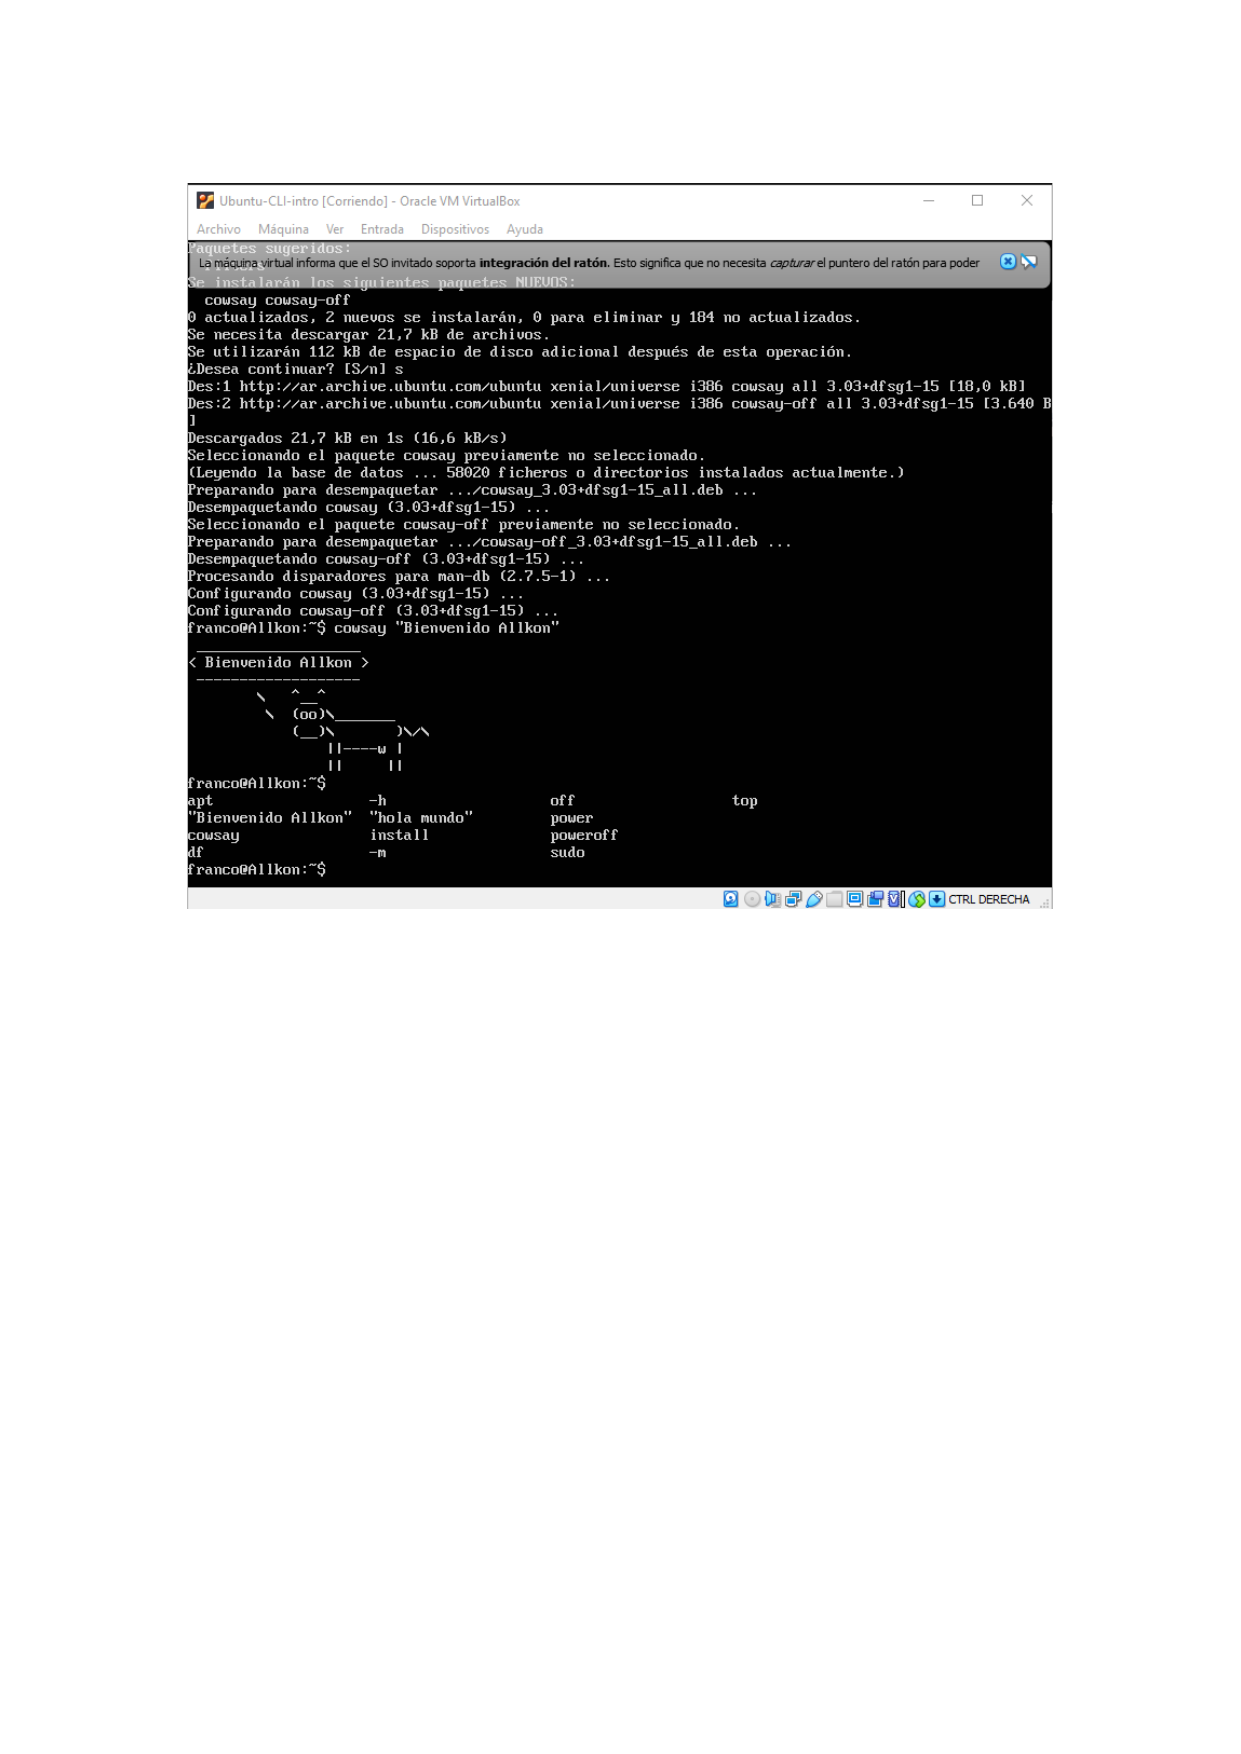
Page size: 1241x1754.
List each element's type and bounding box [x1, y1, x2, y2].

picture [187, 183, 1053, 909]
